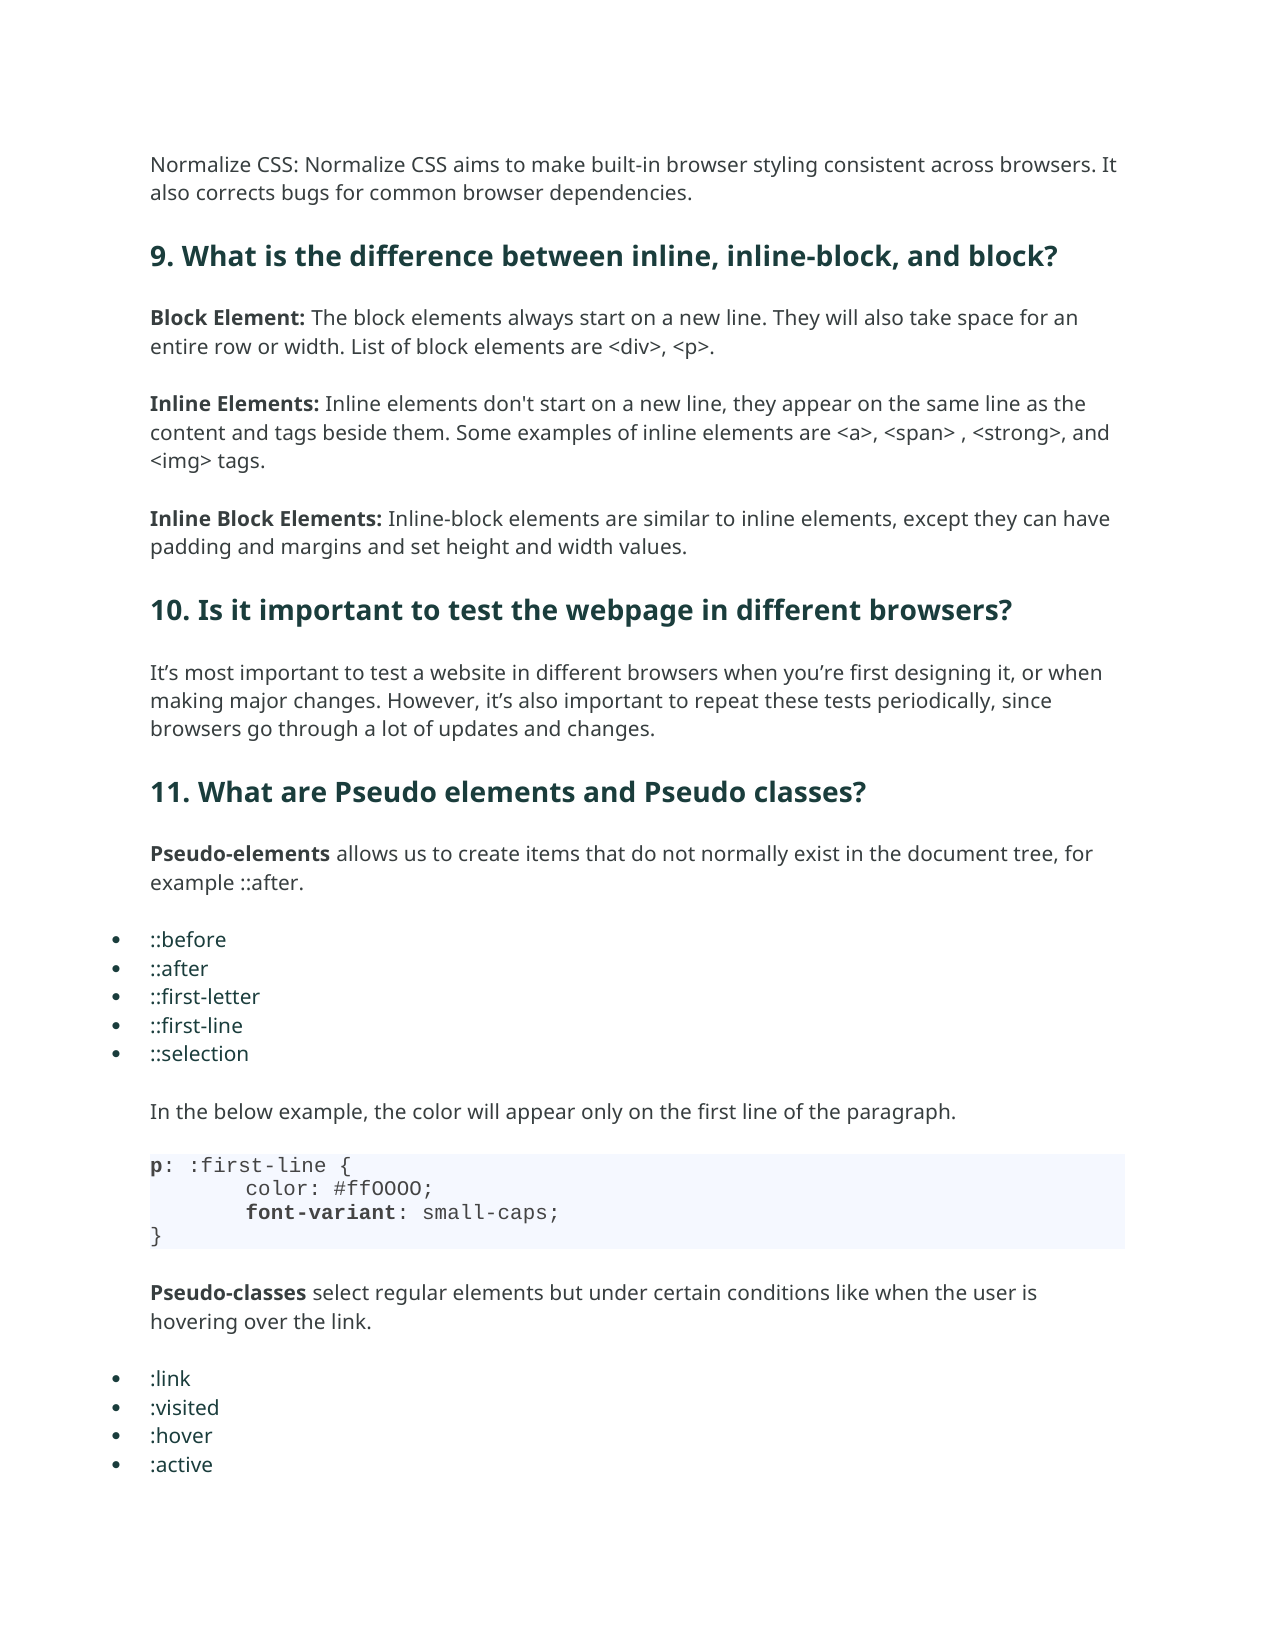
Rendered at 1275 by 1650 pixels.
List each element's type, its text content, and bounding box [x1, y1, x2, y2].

text p: :first-line { [150, 1154, 1125, 1178]
text Block Element: The block elements always start on a new line. They will also take space for an entire row or width. List of block elements are <div>, <p>. [150, 303, 1125, 360]
text Pseudo-classes select regular elements but under certain conditions like when the user is hovering over the link. [150, 1278, 1125, 1335]
list ::first-letter [112, 982, 1125, 1011]
text Normalize CSS: Normalize CSS aims to make built-in browser styling consistent across browsers. It also corrects bugs for common browser dependencies. [150, 150, 1125, 207]
text font-variant: small-caps; [150, 1202, 1125, 1226]
text Inline Elements: Inline elements don't start on a new line, they appear on the same line as the content and tags beside them. Some examples of inline elements are <a>, <span> , <strong>, and <img> tags. [150, 389, 1125, 475]
list :visited [112, 1393, 1125, 1421]
text 9. What is the difference between inline, inline-block, and block? [150, 236, 1125, 274]
list ::selection [112, 1039, 1125, 1068]
text Pseudo-elements allows us to create items that do not normally exist in the document tree, for example ::after. [150, 839, 1125, 896]
text color: #ffOOOO; [150, 1178, 1125, 1202]
list :link [112, 1364, 1125, 1393]
list ::after [112, 954, 1125, 982]
list :hover [112, 1421, 1125, 1450]
text 11. What are Pseudo elements and Pseudo classes? [150, 772, 1125, 810]
text } [150, 1226, 1125, 1249]
text Inline Block Elements: Inline-block elements are similar to inline elements, except they can have padding and margins and set height and width values. [150, 504, 1125, 561]
list :active [112, 1450, 1125, 1478]
text 10. Is it important to test the webpage in different browsers? [150, 590, 1125, 628]
list ::first-line [112, 1011, 1125, 1039]
text It’s most important to test a website in different browsers when you’re first designing it, or when making major changes. However, it’s also important to repeat these tests periodically, since browsers go through a lot of updates and changes. [150, 658, 1125, 743]
list ::before [112, 926, 1125, 954]
text In the below example, the color will appear only on the first line of the paragraph. [150, 1097, 1125, 1125]
